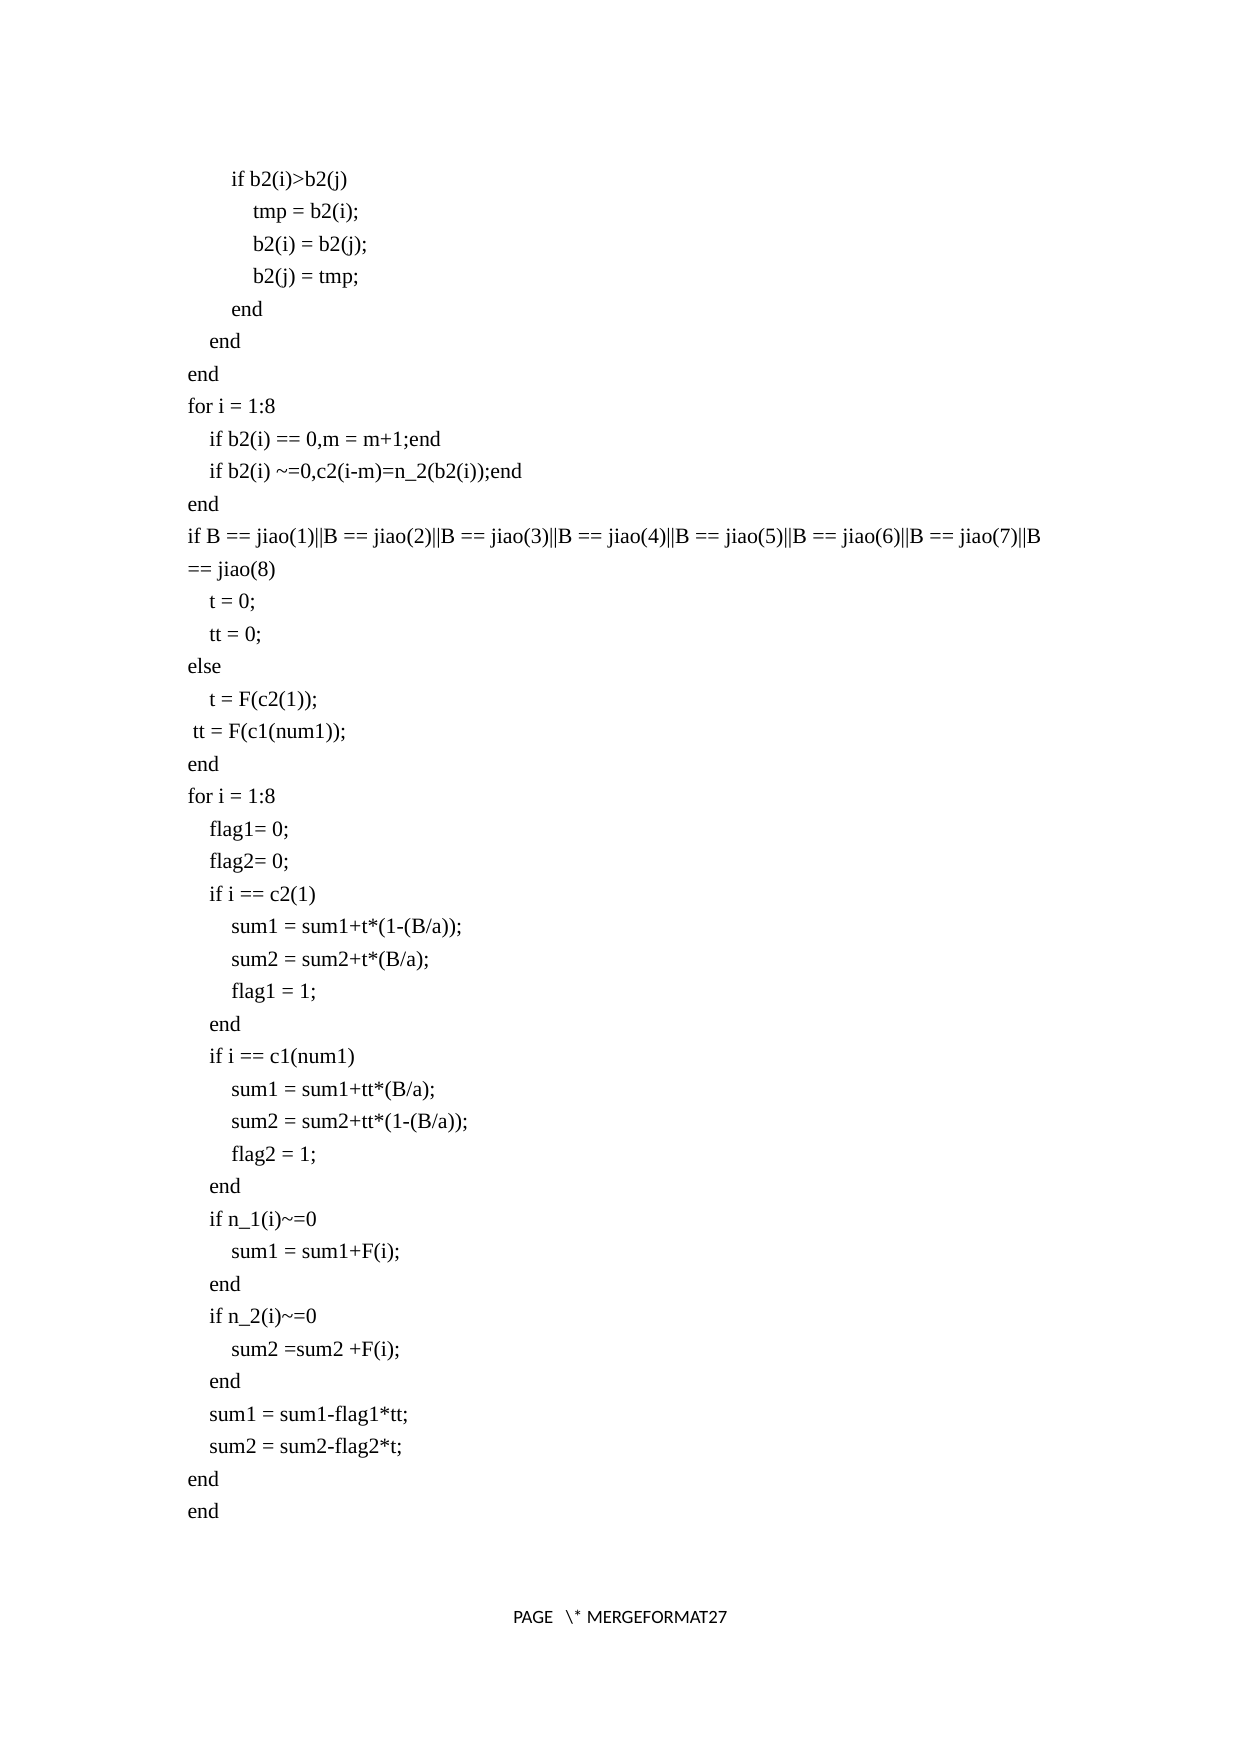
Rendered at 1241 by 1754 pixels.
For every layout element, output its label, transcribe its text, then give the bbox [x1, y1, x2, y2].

text tmp = b2(i); [187, 194, 1053, 227]
text sum1 = sum1-flag1*tt; [187, 1397, 1053, 1429]
text end [187, 1364, 1053, 1397]
text end [187, 1169, 1053, 1202]
text if n_1(i)~=0 [187, 1202, 1053, 1234]
text sum2 = sum2-flag2*t; [187, 1429, 1053, 1462]
text t = F(c2(1)); [187, 682, 1053, 714]
text end [187, 324, 1053, 357]
text sum1 = sum1+F(i); [187, 1234, 1053, 1267]
text if b2(i) == 0,m = m+1;end [187, 422, 1053, 454]
text else [187, 649, 1053, 682]
text if i == c1(num1) [187, 1039, 1053, 1072]
text end [187, 357, 1053, 389]
text end [187, 747, 1053, 779]
text flag2= 0; [187, 844, 1053, 877]
text for i = 1:8 [187, 779, 1053, 812]
text end [187, 1007, 1053, 1039]
text sum1 = sum1+t*(1-(B/a)); [187, 909, 1053, 942]
text tt = F(c1(num1)); [187, 714, 1053, 747]
text if i == c2(1) [187, 877, 1053, 909]
text end [187, 1462, 1053, 1494]
text sum2 = sum2+tt*(1-(B/a)); [187, 1104, 1053, 1137]
text if b2(i) ~=0,c2(i-m)=n_2(b2(i));end [187, 454, 1053, 487]
text flag1= 0; [187, 812, 1053, 844]
text sum2 =sum2 +F(i); [187, 1332, 1053, 1364]
text end [187, 1494, 1053, 1527]
text for i = 1:8 [187, 389, 1053, 422]
text if B == jiao(1)||B == jiao(2)||B == jiao(3)||B == jiao(4)||B == jiao(5)||B == jiao(6)||B == jiao(7)||B == jiao(8) [187, 519, 1053, 584]
text end [187, 1267, 1053, 1299]
text sum2 = sum2+t*(B/a); [187, 942, 1053, 974]
text t = 0; [187, 584, 1053, 617]
text sum1 = sum1+tt*(B/a); [187, 1072, 1053, 1104]
text b2(i) = b2(j); [187, 227, 1053, 259]
text flag1 = 1; [187, 974, 1053, 1007]
text if n_2(i)~=0 [187, 1299, 1053, 1332]
text b2(j) = tmp; [187, 259, 1053, 292]
text end [187, 487, 1053, 519]
text end [187, 292, 1053, 324]
text flag2 = 1; [187, 1137, 1053, 1169]
text tt = 0; [187, 617, 1053, 649]
text if b2(i)>b2(j) [187, 162, 1053, 194]
